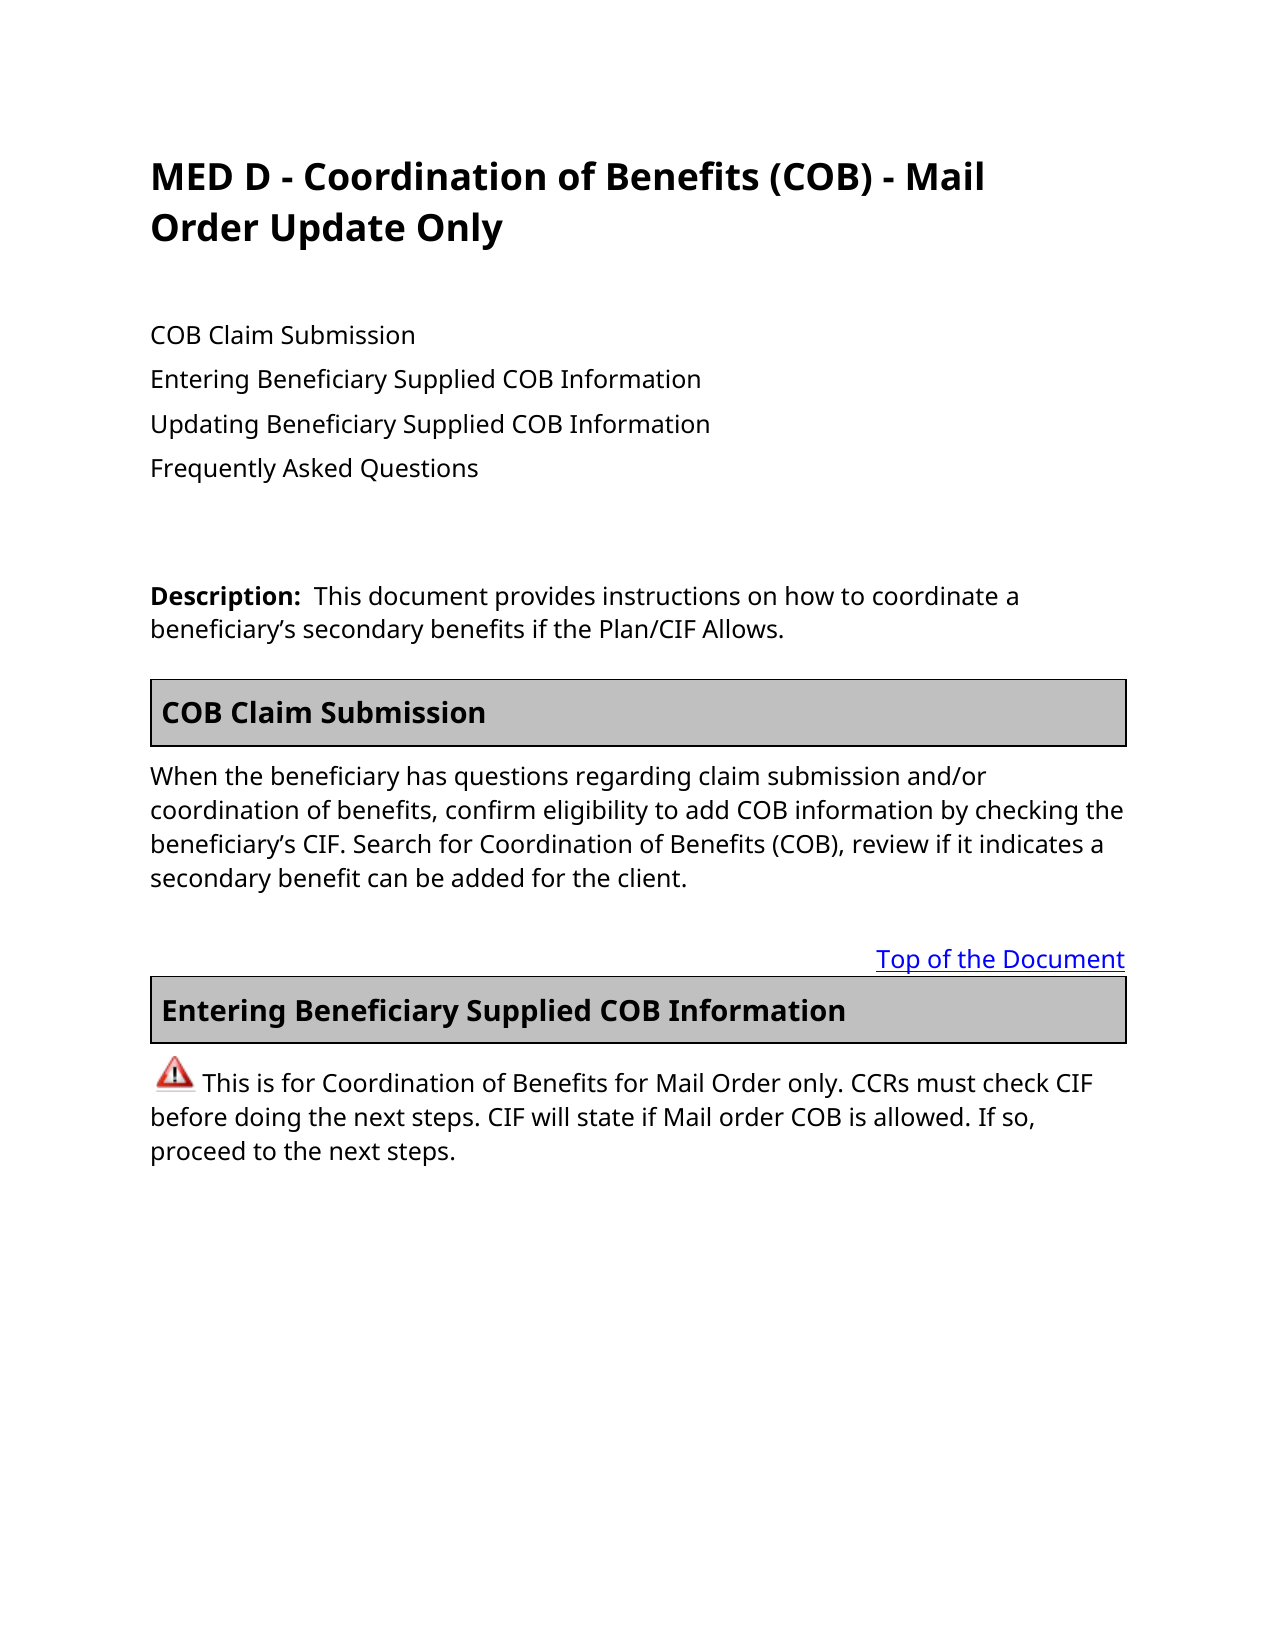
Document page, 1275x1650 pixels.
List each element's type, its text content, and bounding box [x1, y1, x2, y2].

text Entering Beneficiary Supplied COB Information [150, 362, 1125, 396]
text Description: This document provides instructions on how to coordinate a beneficiary’s secondary benefits if the Plan/CIF Allows. [150, 578, 1125, 646]
table_header Entering Beneficiary Supplied COB Information [152, 977, 1125, 1042]
text COB Claim Submission [150, 318, 1125, 352]
text MED D - Coordination of Benefits (COB) - Mail Order Update Only [150, 150, 1125, 252]
text When the beneficiary has questions regarding claim submission and/or coordination of benefits, confirm eligibility to add COB information by checking the beneficiary’s CIF. Search for Coordination of Benefits (COB), review if it indicates a secondary benefit can be added for the client. [150, 759, 1125, 895]
table_header COB Claim Submission [152, 680, 1125, 745]
picture [156, 1056, 196, 1093]
text Updating Beneficiary Supplied COB Information [150, 407, 1125, 441]
text Top of the Document [150, 942, 1125, 976]
text Frequently Asked Questions [150, 451, 1125, 485]
text This is for Coordination of Benefits for Mail Order only. CCRs must check CIF before doing the next steps. CIF will state if Mail order COB is allowed. If so, proceed to the next steps. [150, 1056, 1125, 1168]
